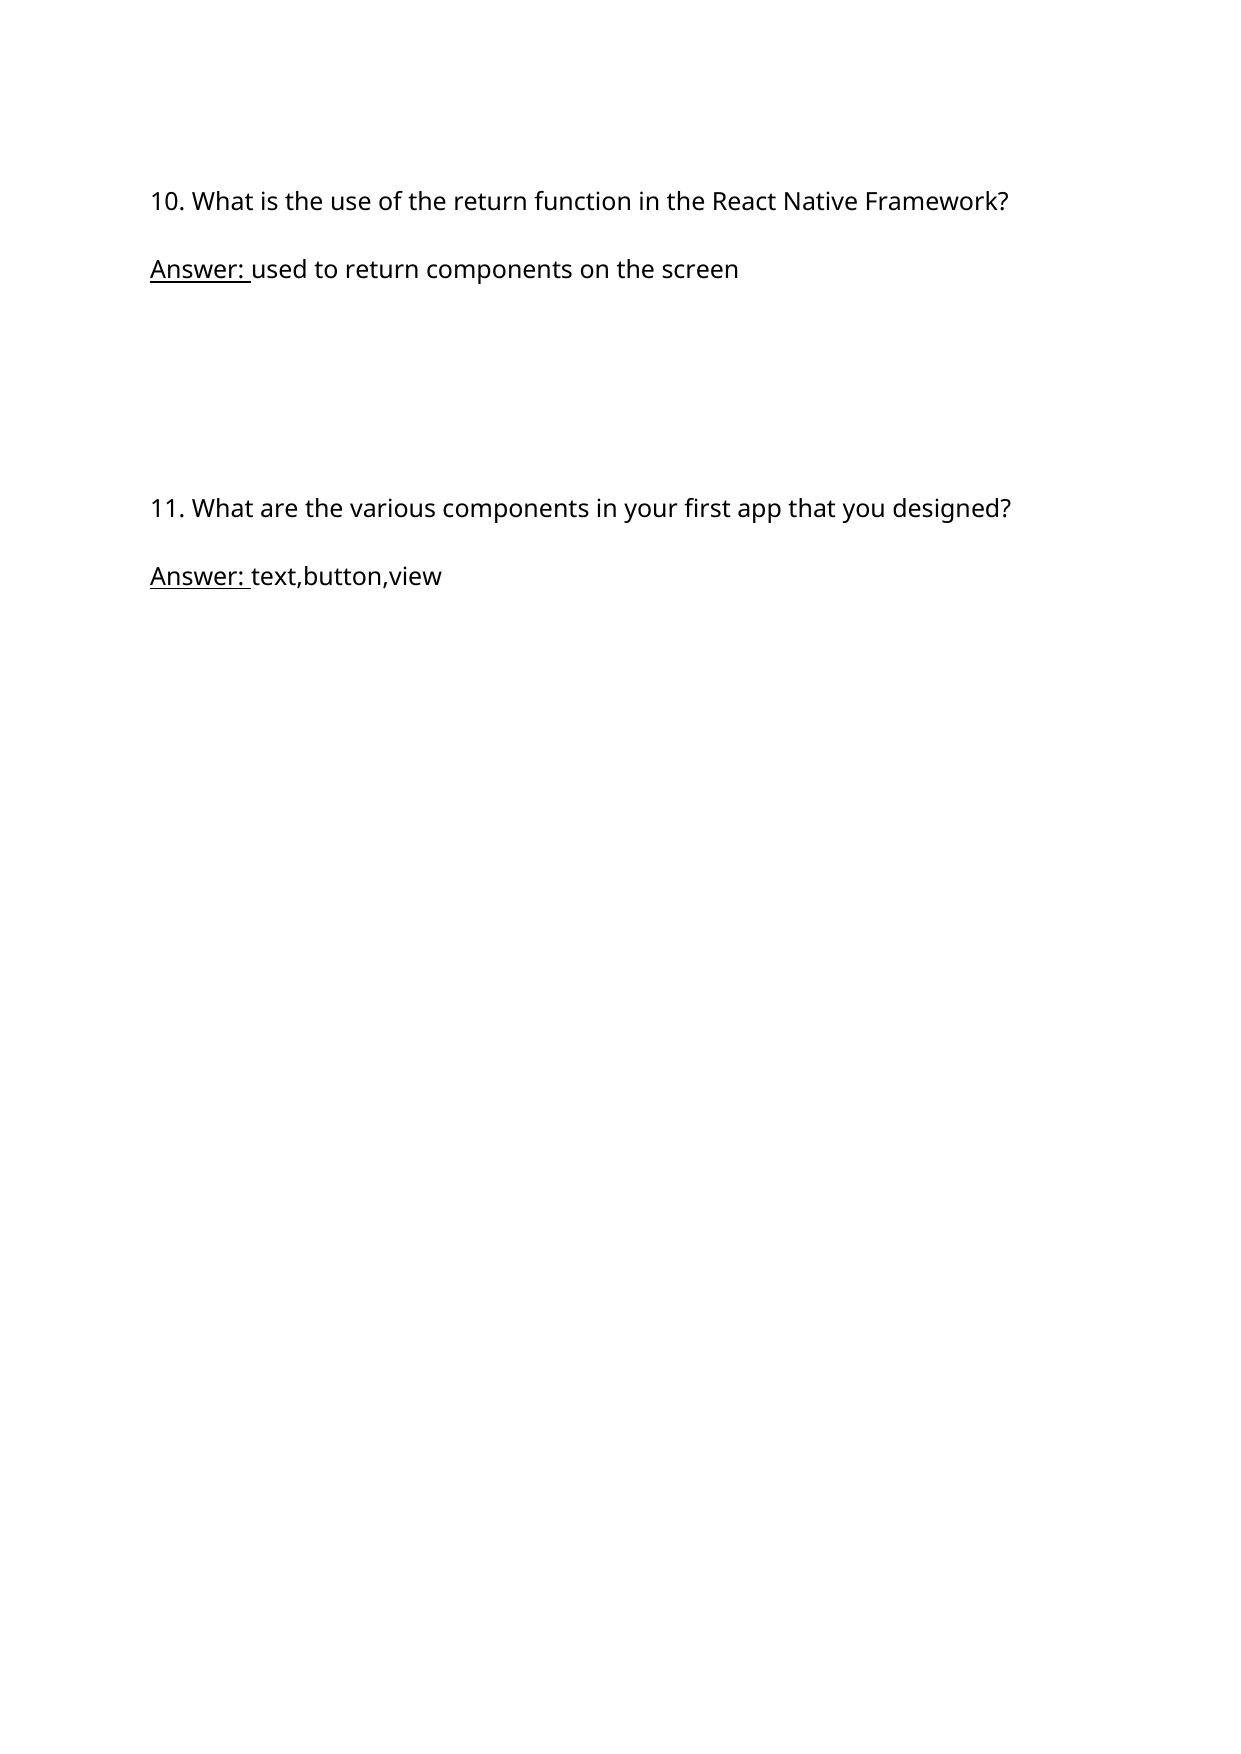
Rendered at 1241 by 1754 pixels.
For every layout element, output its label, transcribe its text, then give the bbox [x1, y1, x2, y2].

text 11. What are the various components in your first app that you designed? [150, 491, 1090, 525]
text Answer: used to return components on the screen [150, 252, 1090, 286]
text 10. What is the use of the return function in the React Native Framework? [150, 184, 1090, 218]
text Answer: text,button,view [150, 559, 1090, 593]
